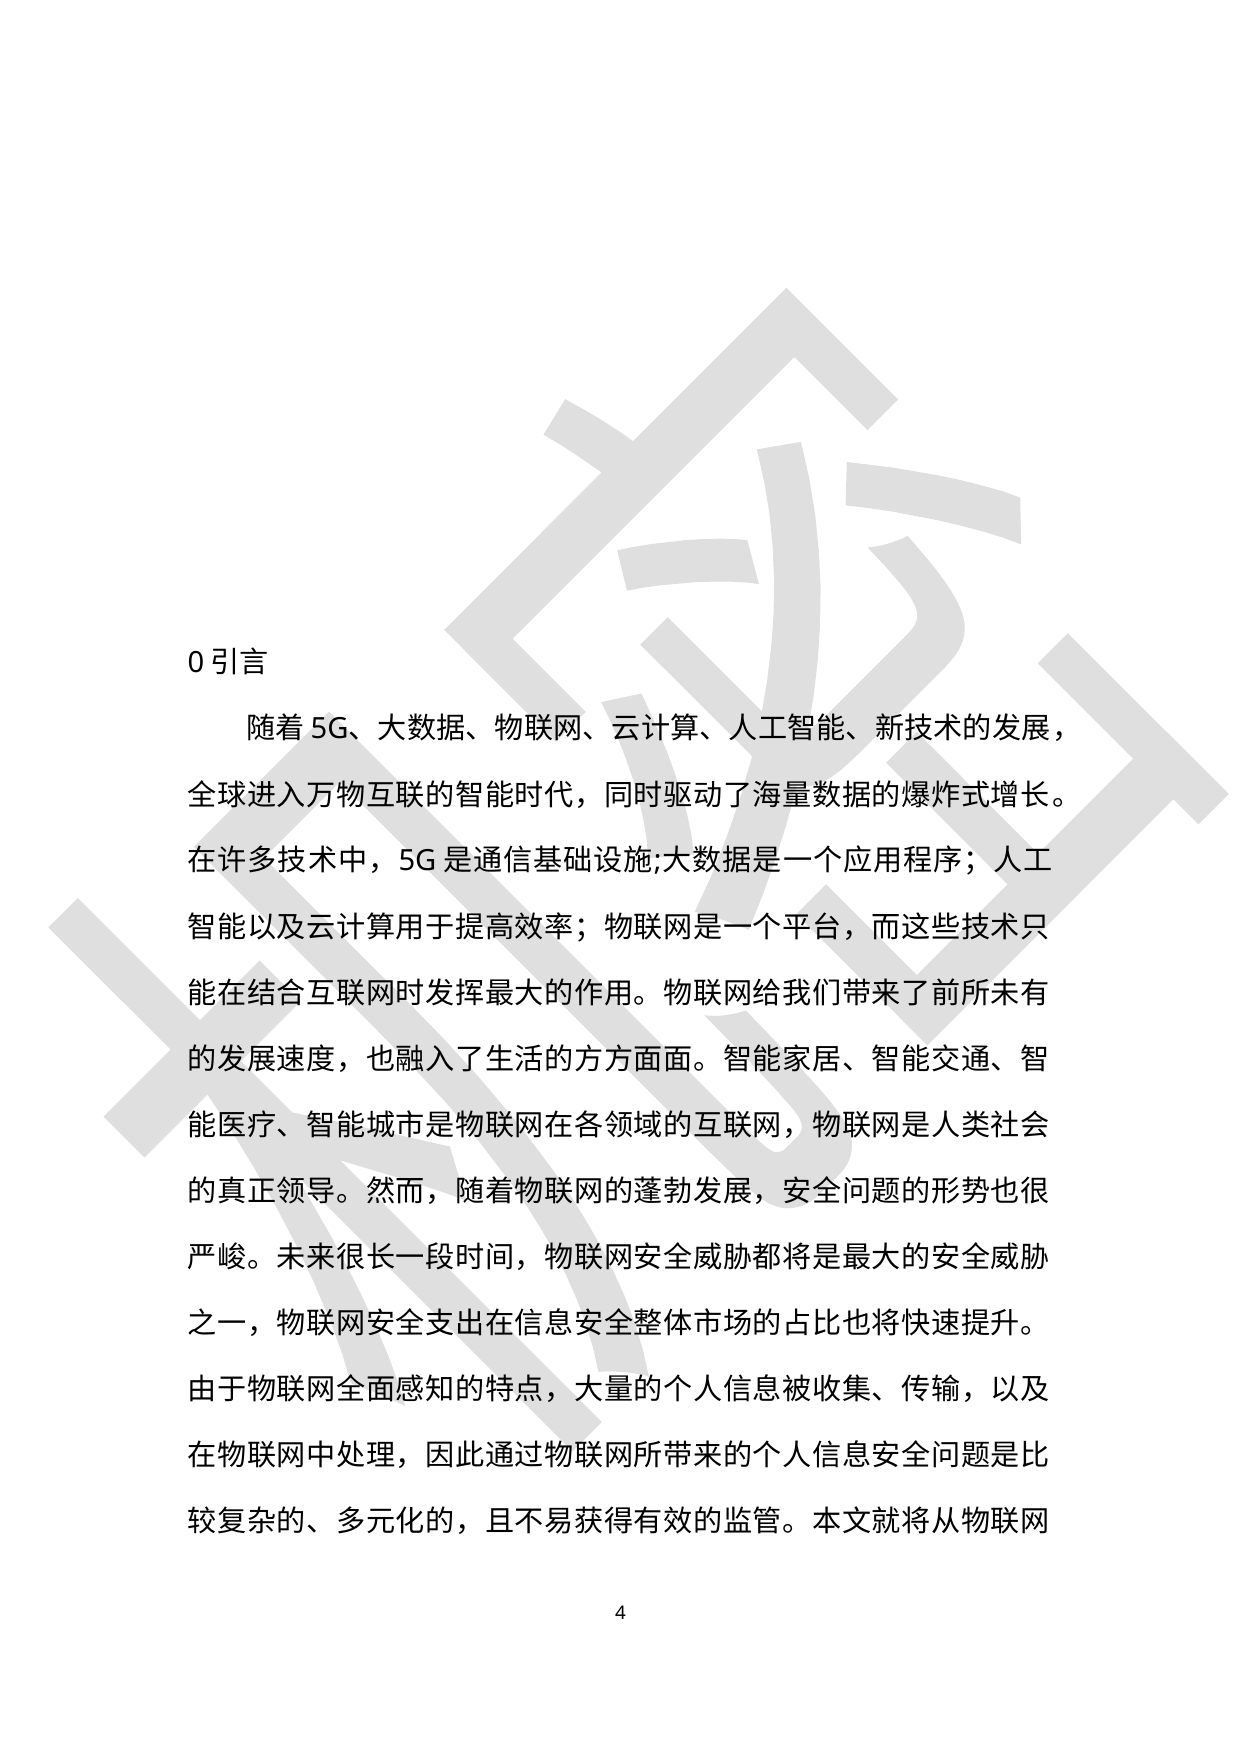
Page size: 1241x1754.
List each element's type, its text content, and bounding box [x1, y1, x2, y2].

text 0引言 [187, 627, 1053, 693]
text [187, 693, 1053, 1552]
